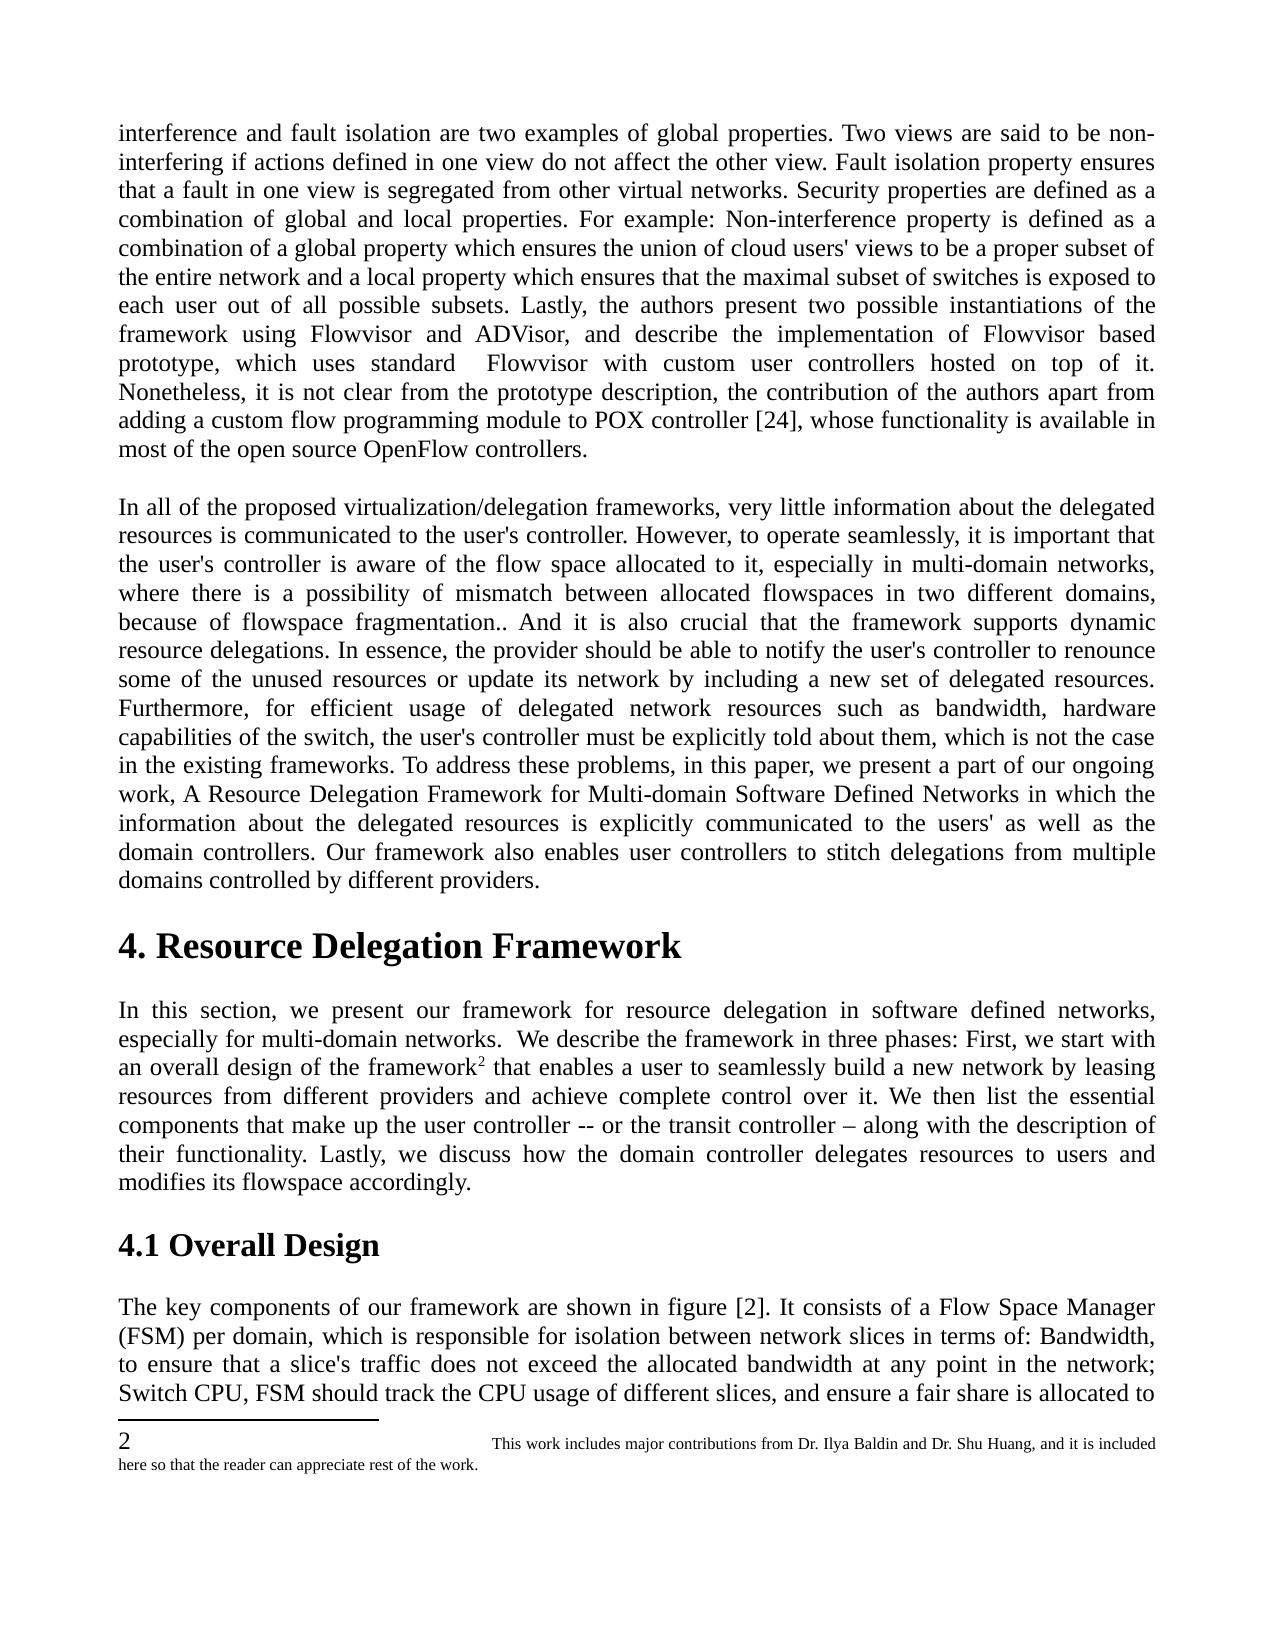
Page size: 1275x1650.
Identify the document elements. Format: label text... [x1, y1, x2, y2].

text 4.1 Overall Design [118, 1225, 1157, 1263]
text 4. Resource Delegation Framework [118, 923, 1157, 966]
text In all of the proposed virtualization/delegation frameworks, very little information about the delegated resources is communicated to the user's controller. However, to operate seamlessly, it is important that the user's controller is aware of the flow space allocated to it, especially in multi-domain networks, where there is a possibility of mismatch between allocated flowspaces in two different domains, because of flowspace fragmentation.. And it is also crucial that the framework supports dynamic resource delegations. In essence, the provider should be able to notify the user's controller to renounce some of the unused resources or update its network by including a new set of delegated resources. Furthermore, for efficient usage of delegated network resources such as bandwidth, hardware capabilities of the switch, the user's controller must be explicitly told about them, which is not the case in the existing frameworks. To address these problems, in this paper, we present a part of our ongoing work, A Resource Delegation Framework for Multi-domain Software Defined Networks in which the information about the delegated resources is explicitly communicated to the users' as well as the domain controllers. Our framework also enables user controllers to stitch delegations from multiple domains controlled by different providers. [118, 492, 1157, 894]
text In this section, we present our framework for resource delegation in software defined networks, especially for multi-domain networks. We describe the framework in three phases: First, we start with an overall design of the framework that enables a user to seamlessly build a new network by leasing resources from different providers and achieve complete control over it. We then list the essential components that make up the user controller -- or the transit controller – along with the description of their functionality. Lastly, we discuss how the domain controller delegates resources to users and modifies its flowspace accordingly. [118, 995, 1157, 1196]
